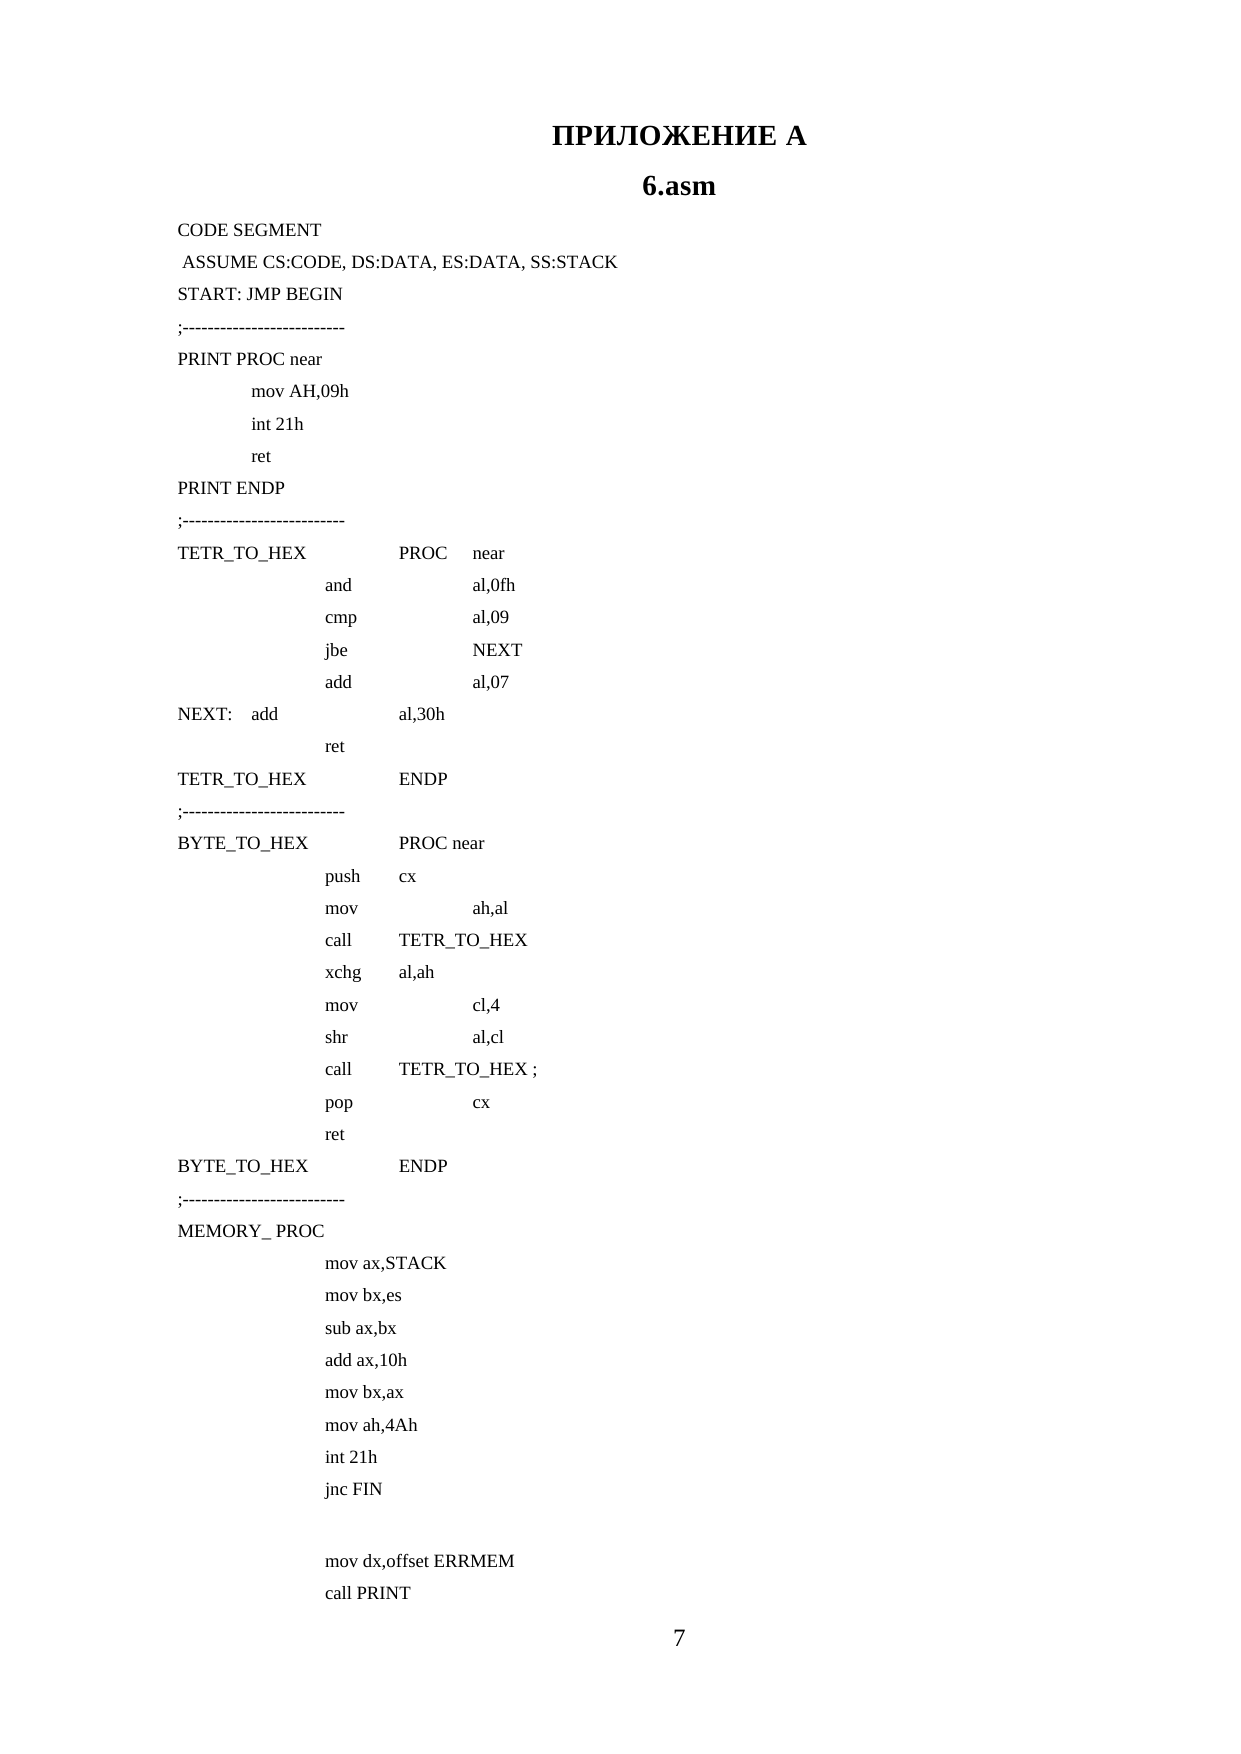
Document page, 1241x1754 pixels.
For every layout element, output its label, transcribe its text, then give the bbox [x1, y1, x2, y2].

text ASSUME CS:CODE, DS:DATA, ES:DATA, SS:STACK [177, 251, 1181, 273]
text PRINT ENDP [177, 477, 1181, 499]
text jnc FIN [177, 1478, 1181, 1500]
text mov bx,ax [177, 1381, 1181, 1403]
text push cx [177, 864, 1181, 886]
text mov AH,09h [177, 380, 1181, 402]
text BYTE_TO_HEX ENDP [177, 1155, 1181, 1177]
text BYTE_TO_HEX PROC near [177, 832, 1181, 854]
text mov ah,al [177, 897, 1181, 918]
text call TETR_TO_HEX [177, 929, 1181, 951]
text and al,0fh [177, 574, 1181, 596]
text START: JMP BEGIN [177, 283, 1181, 305]
text ;-------------------------- [177, 1187, 1181, 1209]
text 6.asm [177, 168, 1181, 202]
text CODE SEGMENT [177, 219, 1181, 240]
text NEXT: add al,30h [177, 703, 1181, 725]
text ;-------------------------- [177, 316, 1181, 337]
text mov ah,4Ah [177, 1413, 1181, 1435]
text ret [177, 1123, 1181, 1144]
text shr al,cl [177, 1026, 1181, 1048]
text mov ax,STACK [177, 1252, 1181, 1274]
text add al,07 [177, 671, 1181, 692]
text call TETR_TO_HEX ; [177, 1058, 1181, 1080]
text ret [177, 735, 1181, 757]
text MEMORY_ PROC [177, 1220, 1181, 1241]
text xchg al,ah [177, 961, 1181, 983]
text pop cx [177, 1091, 1181, 1112]
text add ax,10h [177, 1349, 1181, 1371]
text call PRINT [177, 1582, 1181, 1604]
text TETR_TO_HEX ENDP [177, 768, 1181, 789]
text ПРИЛОЖЕНИЕ А [177, 118, 1181, 152]
text ;-------------------------- [177, 800, 1181, 822]
text cmp al,09 [177, 606, 1181, 628]
text int 21h [177, 412, 1181, 434]
text TETR_TO_HEX PROC near [177, 542, 1181, 563]
text mov bx,es [177, 1284, 1181, 1306]
text ;-------------------------- [177, 509, 1181, 531]
text mov dx,offset ERRMEM [177, 1550, 1181, 1571]
text ret [177, 445, 1181, 466]
text sub ax,bx [177, 1317, 1181, 1338]
text jbe NEXT [177, 638, 1181, 660]
text mov cl,4 [177, 994, 1181, 1015]
text int 21h [177, 1446, 1181, 1467]
text PRINT PROC near [177, 348, 1181, 369]
